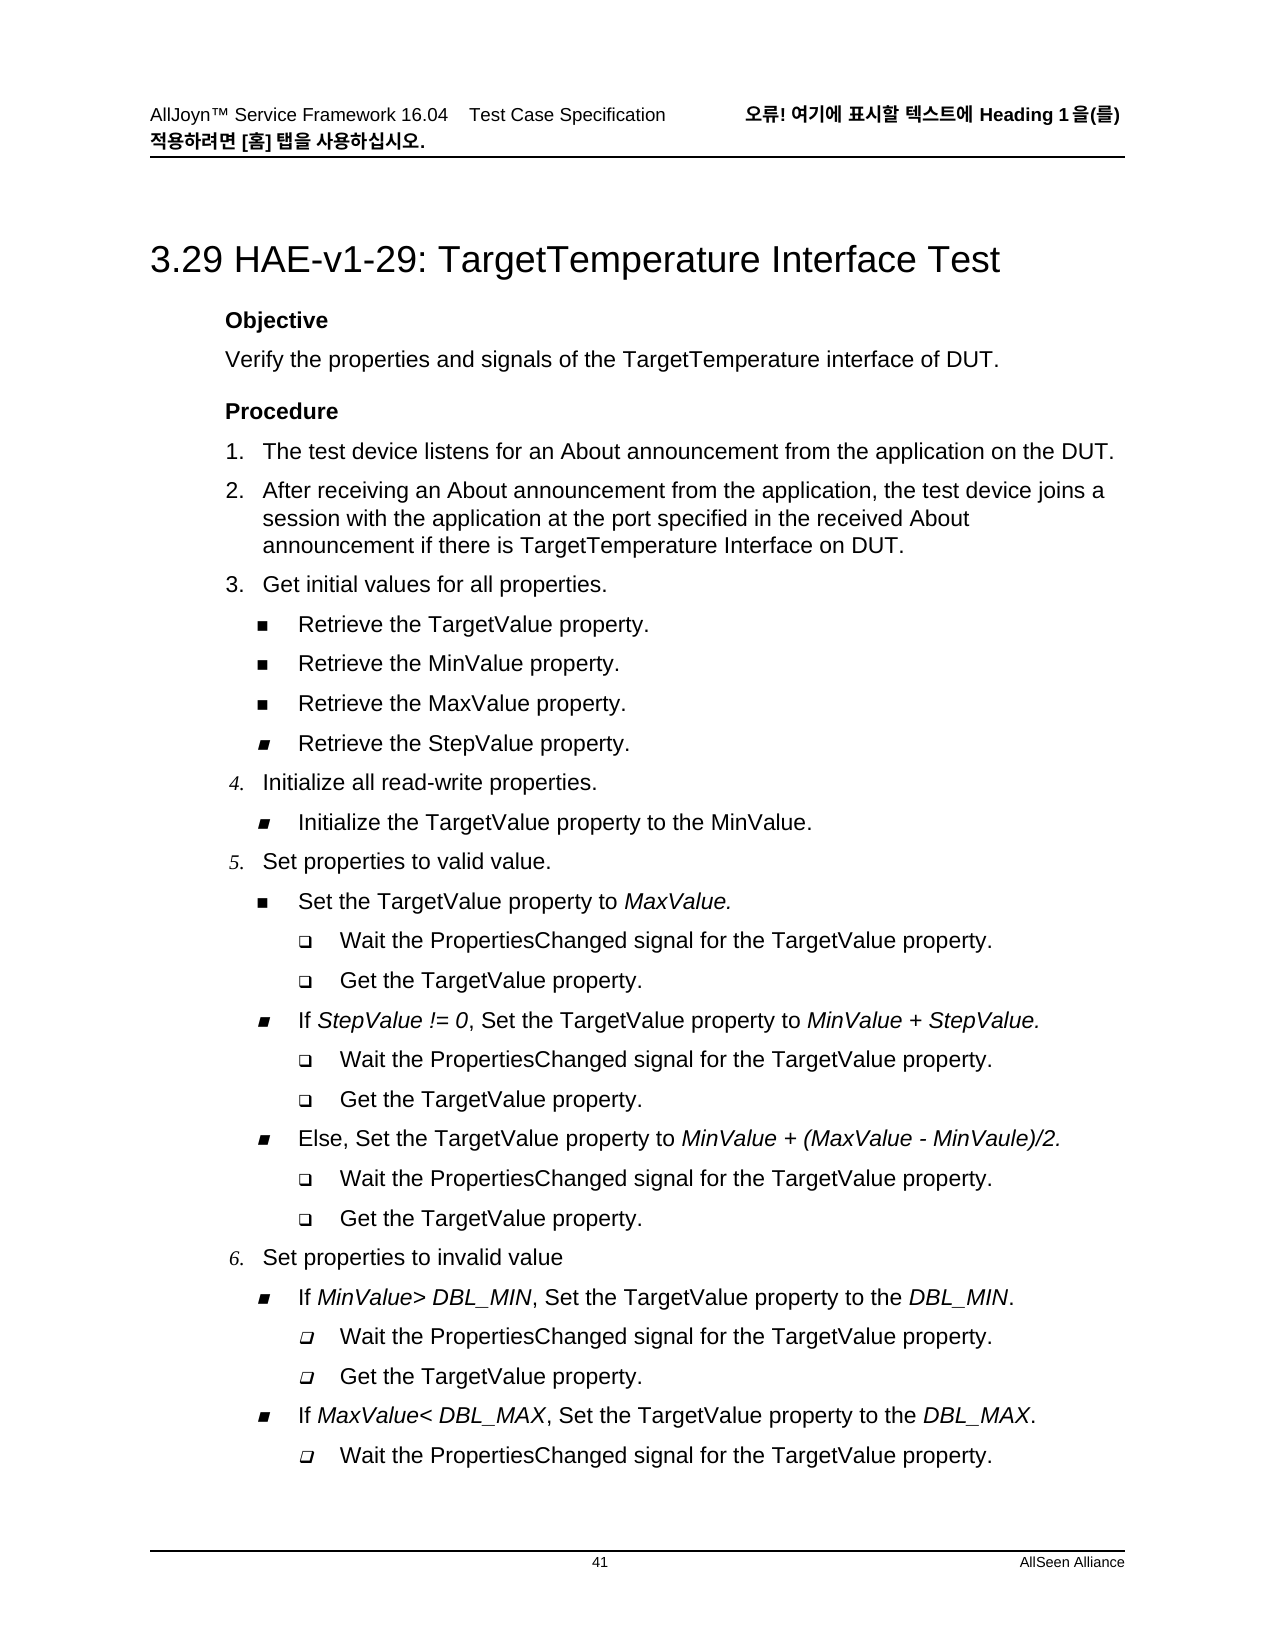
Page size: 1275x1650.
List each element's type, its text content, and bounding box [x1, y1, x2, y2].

list Set the TargetValue property to MaxValue. [256, 887, 1125, 914]
list If MinValue> DBL_MIN, Set the TargetValue property to the DBL_MIN. [256, 1283, 1125, 1310]
list If StepValue != 0, Set the TargetValue property to MinValue + StepValue. [256, 1006, 1125, 1033]
list Retrieve the StepValue property. [256, 729, 1125, 756]
list Set properties to valid value. [244, 847, 1125, 874]
title Procedure [225, 397, 1125, 424]
text Verify the properties and signals of the TargetTemperature interface of DUT. [225, 345, 1125, 372]
list Wait the PropertiesChanged signal for the TargetValue property. [298, 1322, 1125, 1349]
list The test device listens for an About announcement from the application on the DUT. [244, 437, 1125, 464]
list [298, 1441, 1125, 1468]
list Get the TargetValue property. [298, 1085, 1125, 1112]
list Initialize the TargetValue property to the MinValue. [256, 808, 1125, 835]
list Get initial values for all properties. [244, 570, 1125, 597]
list Initialize all read-write properties. [244, 768, 1125, 795]
title Objective [225, 306, 1125, 333]
list Get the TargetValue property. [298, 966, 1125, 993]
list Wait the PropertiesChanged signal for the TargetValue property. [298, 927, 1125, 954]
list Else, Set the TargetValue property to MinValue + (MaxValue - MinVaule)/2. [256, 1124, 1125, 1152]
list Get the TargetValue property. [298, 1362, 1125, 1389]
list Retrieve the MaxValue property. [256, 689, 1125, 716]
list Set properties to invalid value [244, 1243, 1125, 1270]
list Retrieve the TargetValue property. [256, 610, 1125, 637]
list After receiving an About announcement from the application, the test device joins a session with the application at the port specified in the received About announcement if there is TargetTemperature Interface on DUT. [244, 477, 1125, 558]
subtitle HAE-v1-29: TargetTemperature Interface Test [150, 238, 1125, 281]
list If MaxValue< DBL_MAX, Set the TargetValue property to the DBL_MAX. [256, 1402, 1125, 1429]
list Wait the PropertiesChanged signal for the TargetValue property. [298, 1045, 1125, 1072]
list Get the TargetValue property. [298, 1204, 1125, 1231]
list Retrieve the MinValue property. [256, 649, 1125, 677]
list Wait the PropertiesChanged signal for the TargetValue property. [298, 1164, 1125, 1191]
